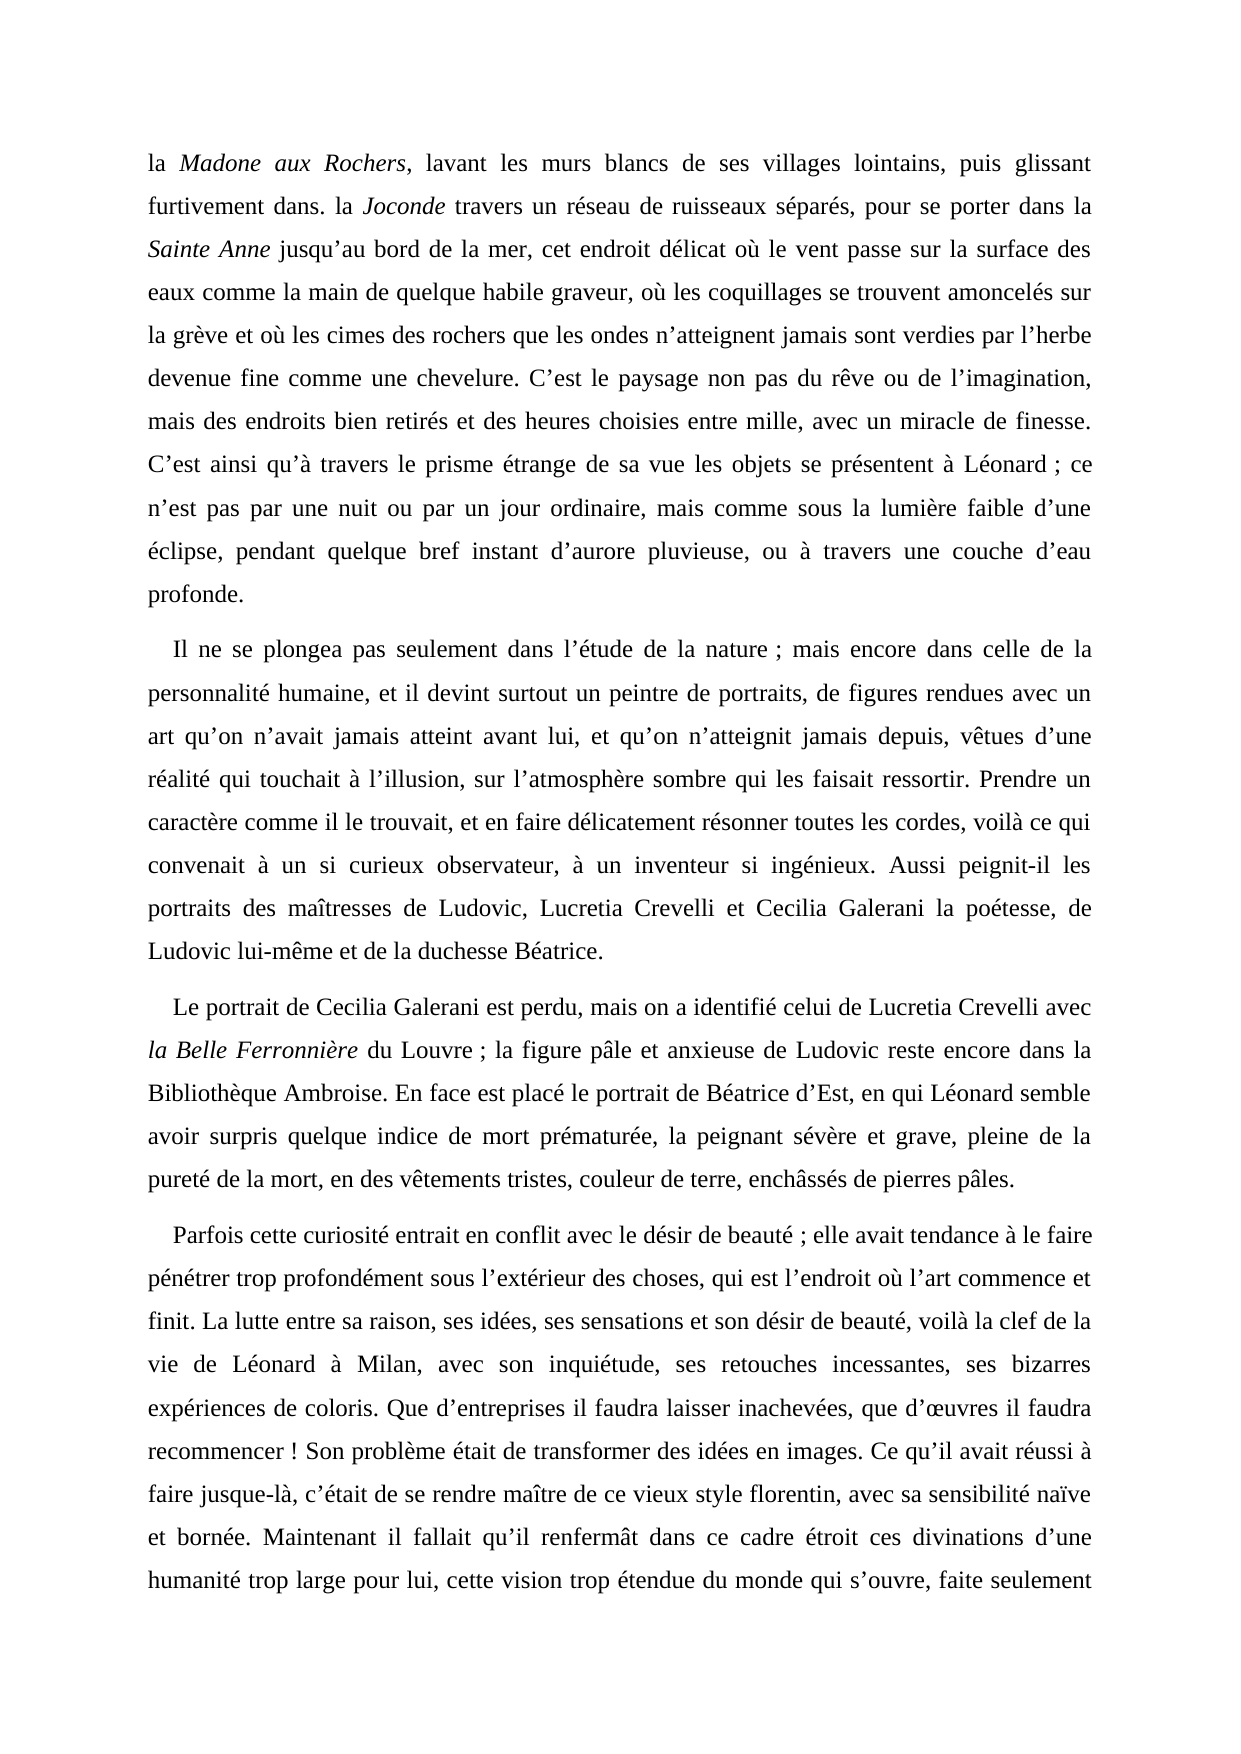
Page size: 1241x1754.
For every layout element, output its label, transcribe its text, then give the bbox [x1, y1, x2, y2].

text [148, 1220, 1093, 1594]
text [148, 148, 1093, 608]
text Il ne se plongea pas seulement dans l’étude de la nature ; mais encore dans celle de la personnalité humaine, et il devint surtout un peintre de portraits, de figures rendues avec un art qu’on n’avait jamais atteint avant lui, et qu’on n’atteignit jamais depuis, vêtues d’une réalité qui touchait à l’illusion, sur l’atmosphère sombre qui les faisait ressortir. Prendre un caractère comme il le trouvait, et en faire délicatement résonner toutes les cordes, voilà ce qui convenait à un si curieux observateur, à un inventeur si ingénieux. Aussi peignit-il les portraits des maîtresses de Ludovic, Lucretia Crevelli et Cecilia Galerani la poétesse, de Ludovic lui-même et de la duchesse Béatrice. [148, 634, 1093, 965]
text Le portrait de Cecilia Galerani est perdu, mais on a identifié celui de Lucretia Crevelli avec la Belle Ferronnière du Louvre ; la figure pâle et anxieuse de Ludovic reste encore dans la Bibliothèque Ambroise. En face est placé le portrait de Béatrice d’Est, en qui Léonard semble avoir surpris quelque indice de mort prématurée, la peignant sévère et grave, pleine de la pureté de la mort, en des vêtements tristes, couleur de terre, enchâssés de pierres pâles. [148, 992, 1093, 1193]
